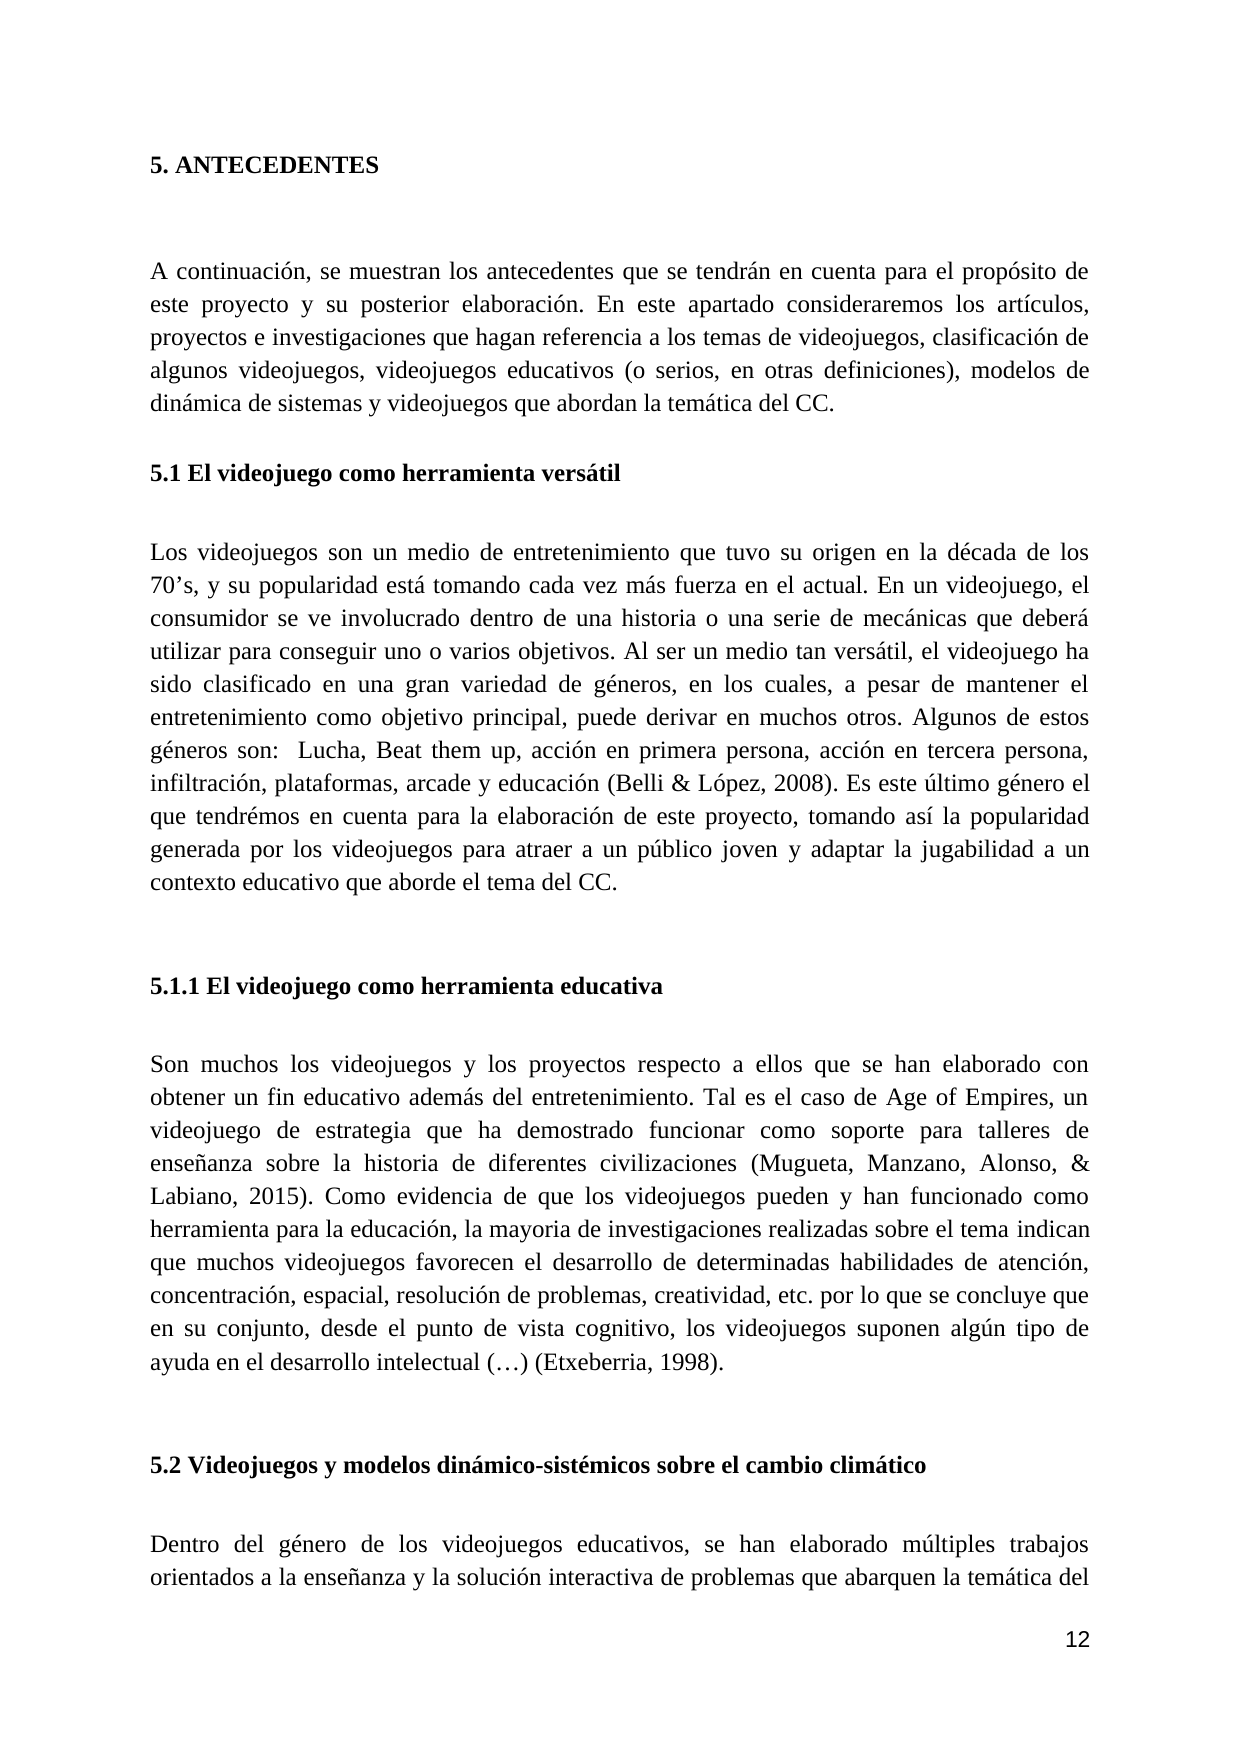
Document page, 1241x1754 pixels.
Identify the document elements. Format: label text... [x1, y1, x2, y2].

subtitle 5.2 Videojuegos y modelos dinámico-sistémicos sobre el cambio climático [150, 1450, 1090, 1479]
text Los videojuegos son un medio de entretenimiento que tuvo su origen en la década de los 70’s, y su popularidad está tomando cada vez más fuerza en el actual. En un videojuego, el consumidor se ve involucrado dentro de una historia o una serie de mecánicas que deberá utilizar para conseguir uno o varios objetivos. Al ser un medio tan versátil, el videojuego ha sido clasificado en una gran variedad de géneros, en los cuales, a pesar de mantener el entretenimiento como objetivo principal, puede derivar en muchos otros. Algunos de estos géneros son: Lucha, Beat them up, acción en primera persona, acción en tercera persona, infiltración, plataformas, arcade y educación . Es este último género el que tendrémos en cuenta para la elaboración de este proyecto, tomando así la popularidad generada por los videojuegos para atraer a un público joven y adaptar la jugabilidad a un contexto educativo que aborde el tema del CC. [150, 537, 1090, 896]
text Son muchos los videojuegos y los proyectos respecto a ellos que se han elaborado con obtener un fin educativo además del entretenimiento. Tal es el caso de Age of Empires, un videojuego de estrategia que ha demostrado funcionar como soporte para talleres de enseñanza sobre la historia de diferentes civilizaciones . Como evidencia de que los videojuegos pueden y han funcionado como herramienta para la educación, la mayoria de investigaciones realizadas sobre el tema indican que muchos videojuegos favorecen el desarrollo de determinadas habilidades de atención, concentración, espacial, resolución de problemas, creatividad, etc. por lo que se concluye que en su conjunto, desde el punto de vista cognitivo, los videojuegos suponen algún tipo de ayuda en el desarrollo intelectual (…) . [150, 1049, 1090, 1375]
subtitle 5. ANTECEDENTES [150, 150, 1090, 179]
text A continuación, se muestran los antecedentes que se tendrán en cuenta para el propósito de este proyecto y su posterior elaboración. En este apartado consideraremos los artículos, proyectos e investigaciones que hagan referencia a los temas de videojuegos, clasificación de algunos videojuegos, videojuegos educativos (o serios, en otras definiciones), modelos de dinámica de sistemas y videojuegos que abordan la temática del CC. [150, 256, 1090, 417]
subtitle 5.1 El videojuego como herramienta versátil [150, 458, 1090, 487]
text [150, 1529, 1090, 1590]
subtitle 5.1.1 El videojuego como herramienta educativa [150, 971, 1090, 999]
